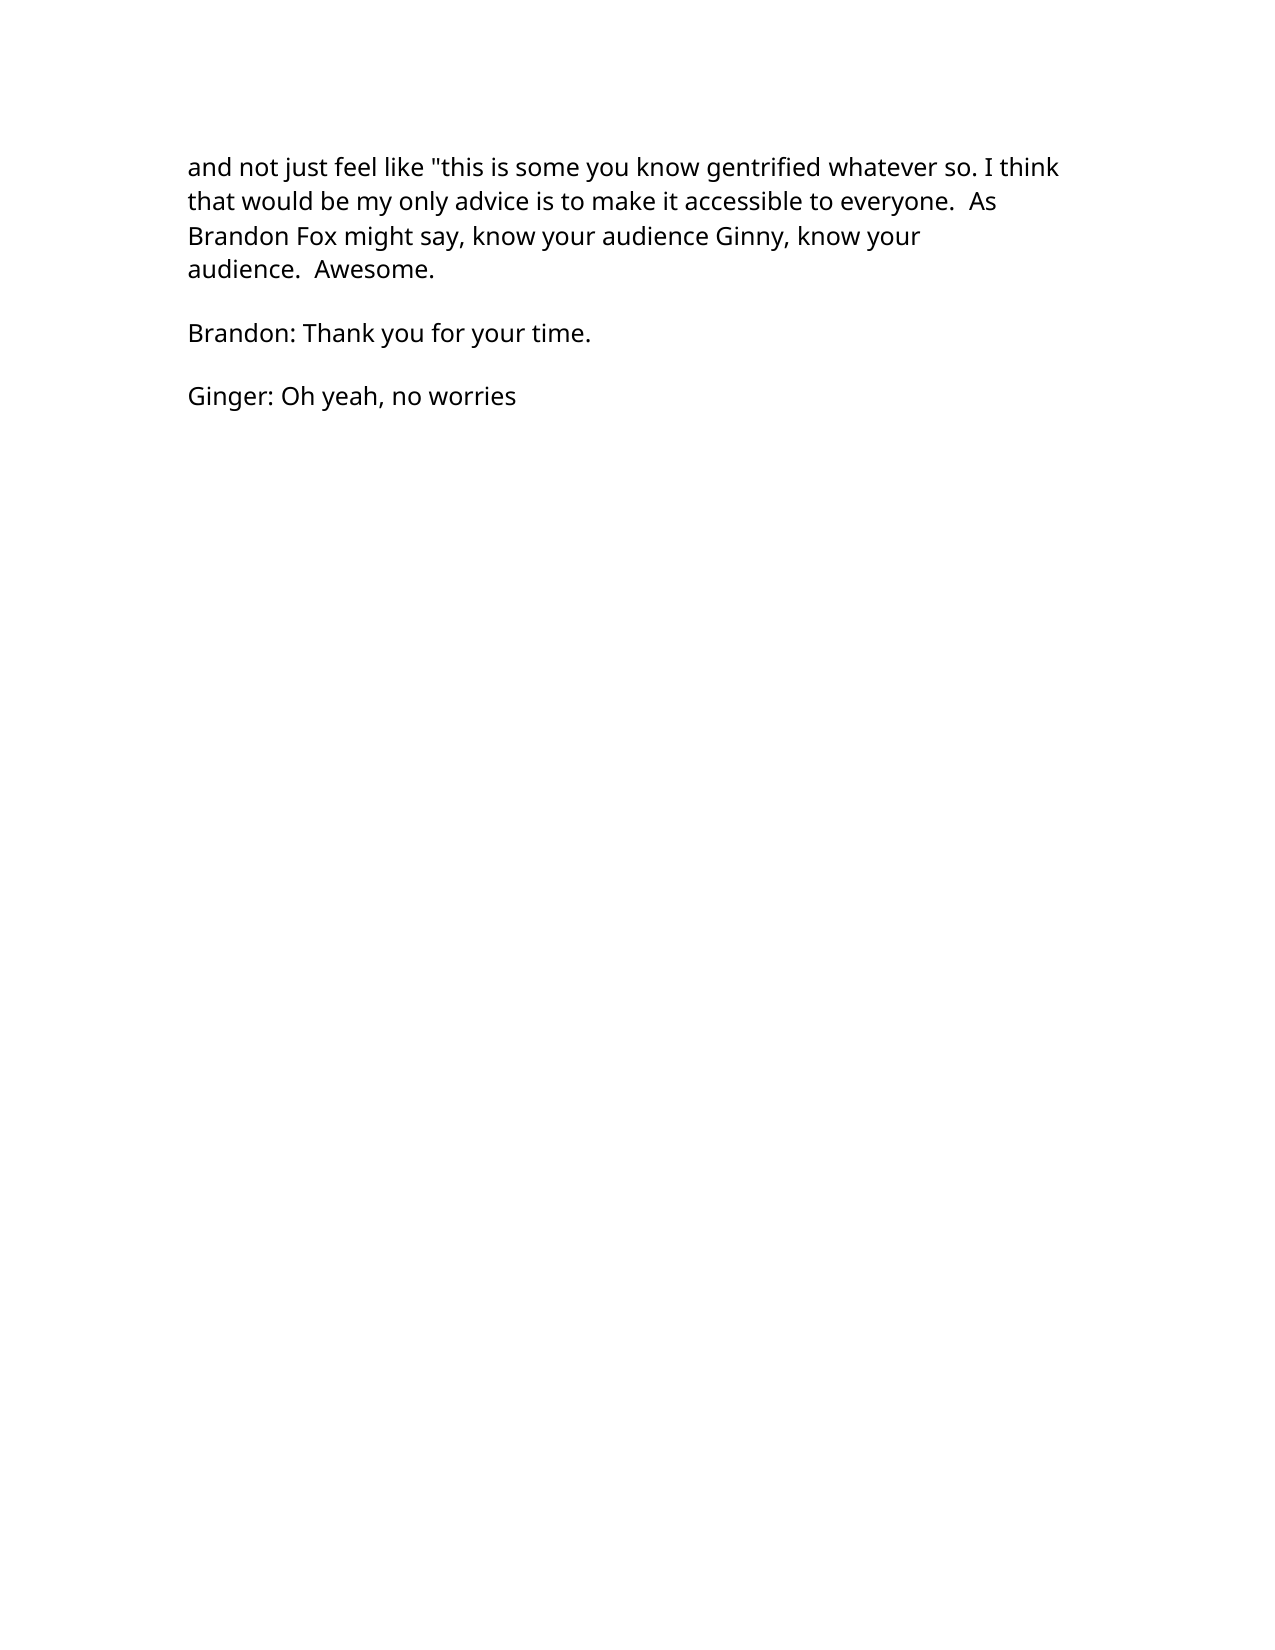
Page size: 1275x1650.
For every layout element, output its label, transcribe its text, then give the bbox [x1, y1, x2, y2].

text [187, 150, 1087, 286]
text Brandon: Thank you for your time. [187, 315, 1087, 349]
text Ginger: Oh yeah, no worries [187, 379, 1087, 413]
